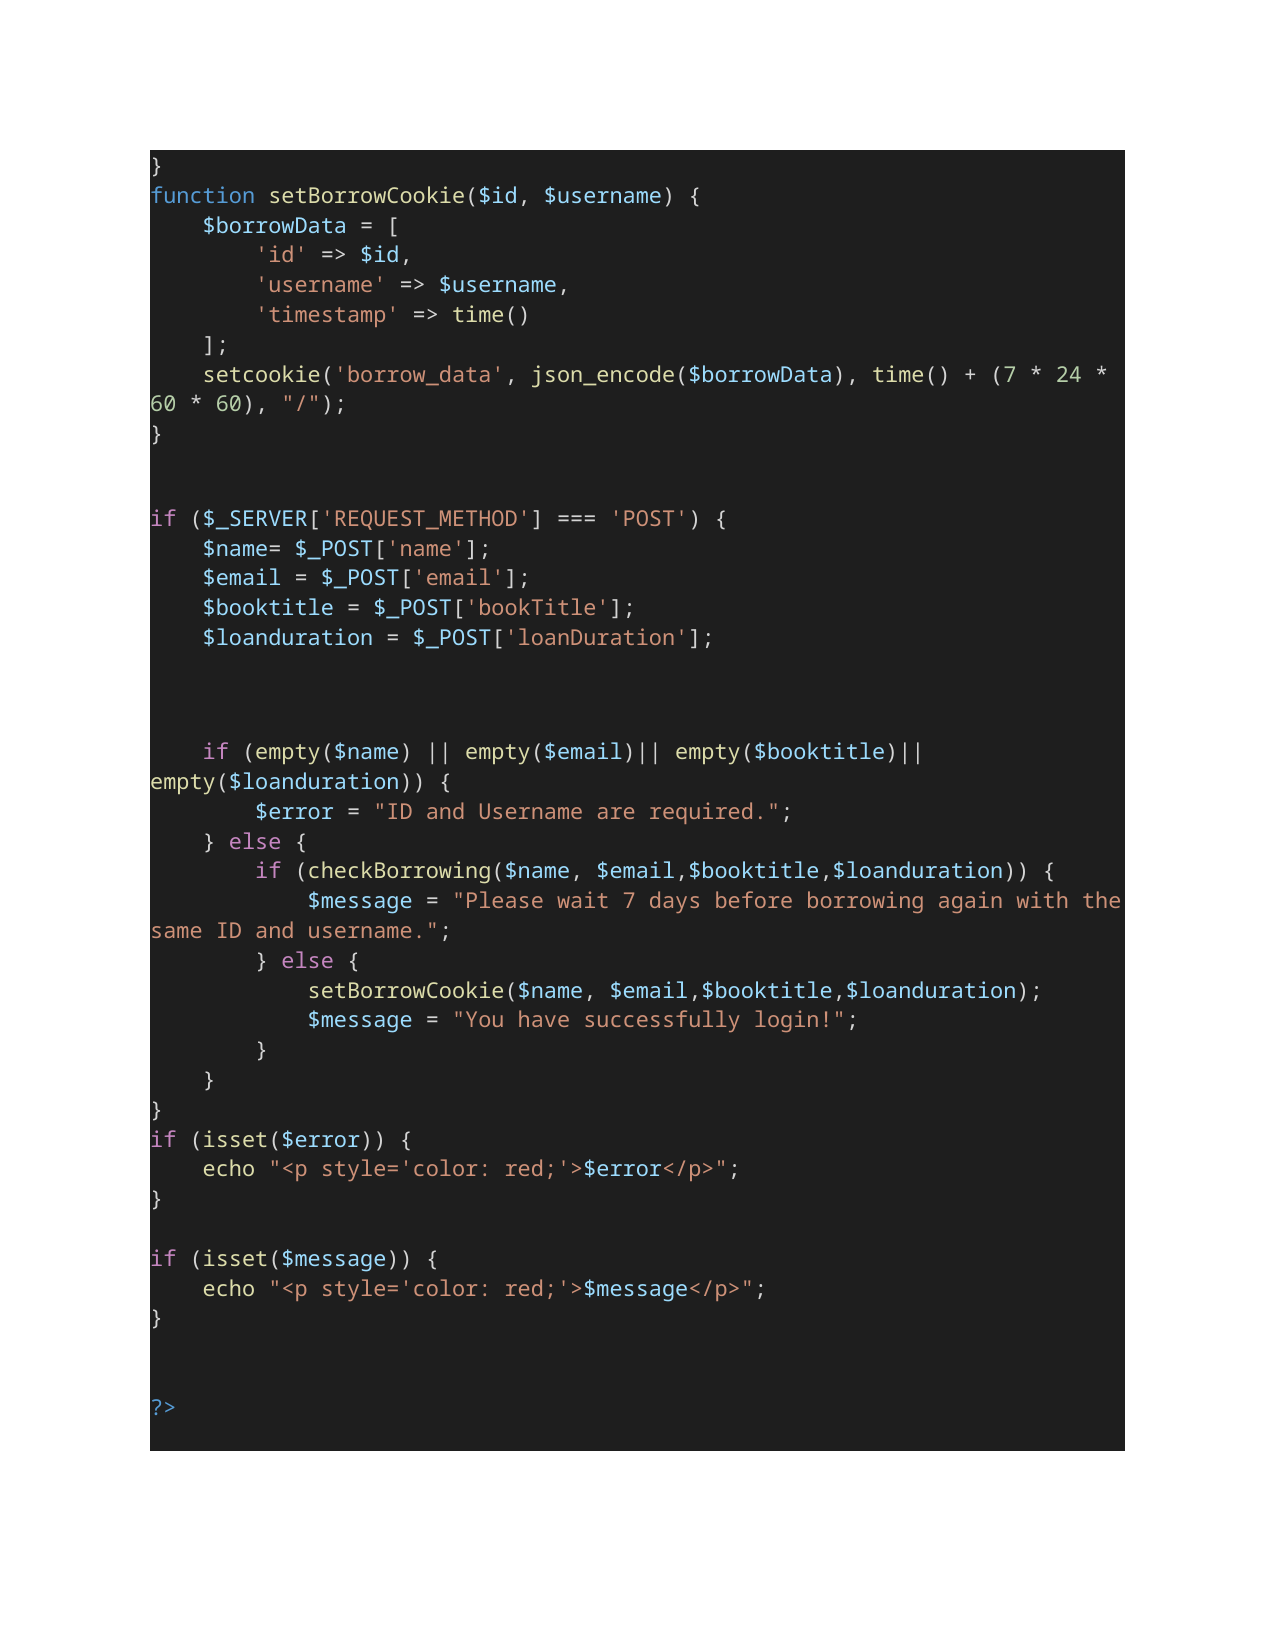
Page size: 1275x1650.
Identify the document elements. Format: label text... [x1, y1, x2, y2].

text } [150, 1094, 1125, 1123]
text $loanduration = $_POST['loanDuration']; [150, 622, 1125, 652]
text } [150, 418, 1125, 448]
text ]; [150, 329, 1125, 358]
text if (checkBorrowing($name, $email,$booktitle,$loanduration)) { [150, 855, 1125, 885]
text } else { [150, 945, 1125, 974]
text $email = $_POST['email']; [150, 562, 1125, 592]
text $name= $_POST['name']; [150, 532, 1125, 562]
text if ($_SERVER['REQUEST_METHOD'] === 'POST') { [150, 503, 1125, 532]
text ?> [150, 1392, 1125, 1421]
text setBorrowCookie($name, $email,$booktitle,$loanduration); [150, 974, 1125, 1004]
text $message = "Please wait 7 days before borrowing again with the same ID and username."; [150, 885, 1125, 945]
text $message = "You have successfully login!"; [150, 1004, 1125, 1034]
text if (isset($error)) { [150, 1123, 1125, 1153]
text echo "<p style='color: red;'>$message</p>"; [150, 1272, 1125, 1302]
text setcookie('borrow_data', json_encode($borrowData), time() + (7 * 24 * 60 * 60), "/"); [150, 358, 1125, 418]
text echo "<p style='color: red;'>$error</p>"; [150, 1153, 1125, 1183]
text 'id' => $id, [150, 239, 1125, 269]
text $error = "ID and Username are required."; [150, 796, 1125, 826]
text $booktitle = $_POST['bookTitle']; [150, 592, 1125, 622]
text 'timestamp' => time() [150, 299, 1125, 329]
text if (isset($message)) { [150, 1243, 1125, 1272]
text } [150, 1302, 1125, 1332]
text } [150, 1034, 1125, 1064]
text if (empty($name) || empty($email)|| empty($booktitle)|| empty($loanduration)) { [150, 736, 1125, 796]
text 'username' => $username, [150, 269, 1125, 299]
text } [150, 1064, 1125, 1094]
text $borrowData = [ [150, 209, 1125, 239]
text function setBorrowCookie($id, $username) { [150, 180, 1125, 209]
text } [150, 1183, 1125, 1213]
text } [150, 150, 1125, 180]
text } else { [150, 826, 1125, 855]
